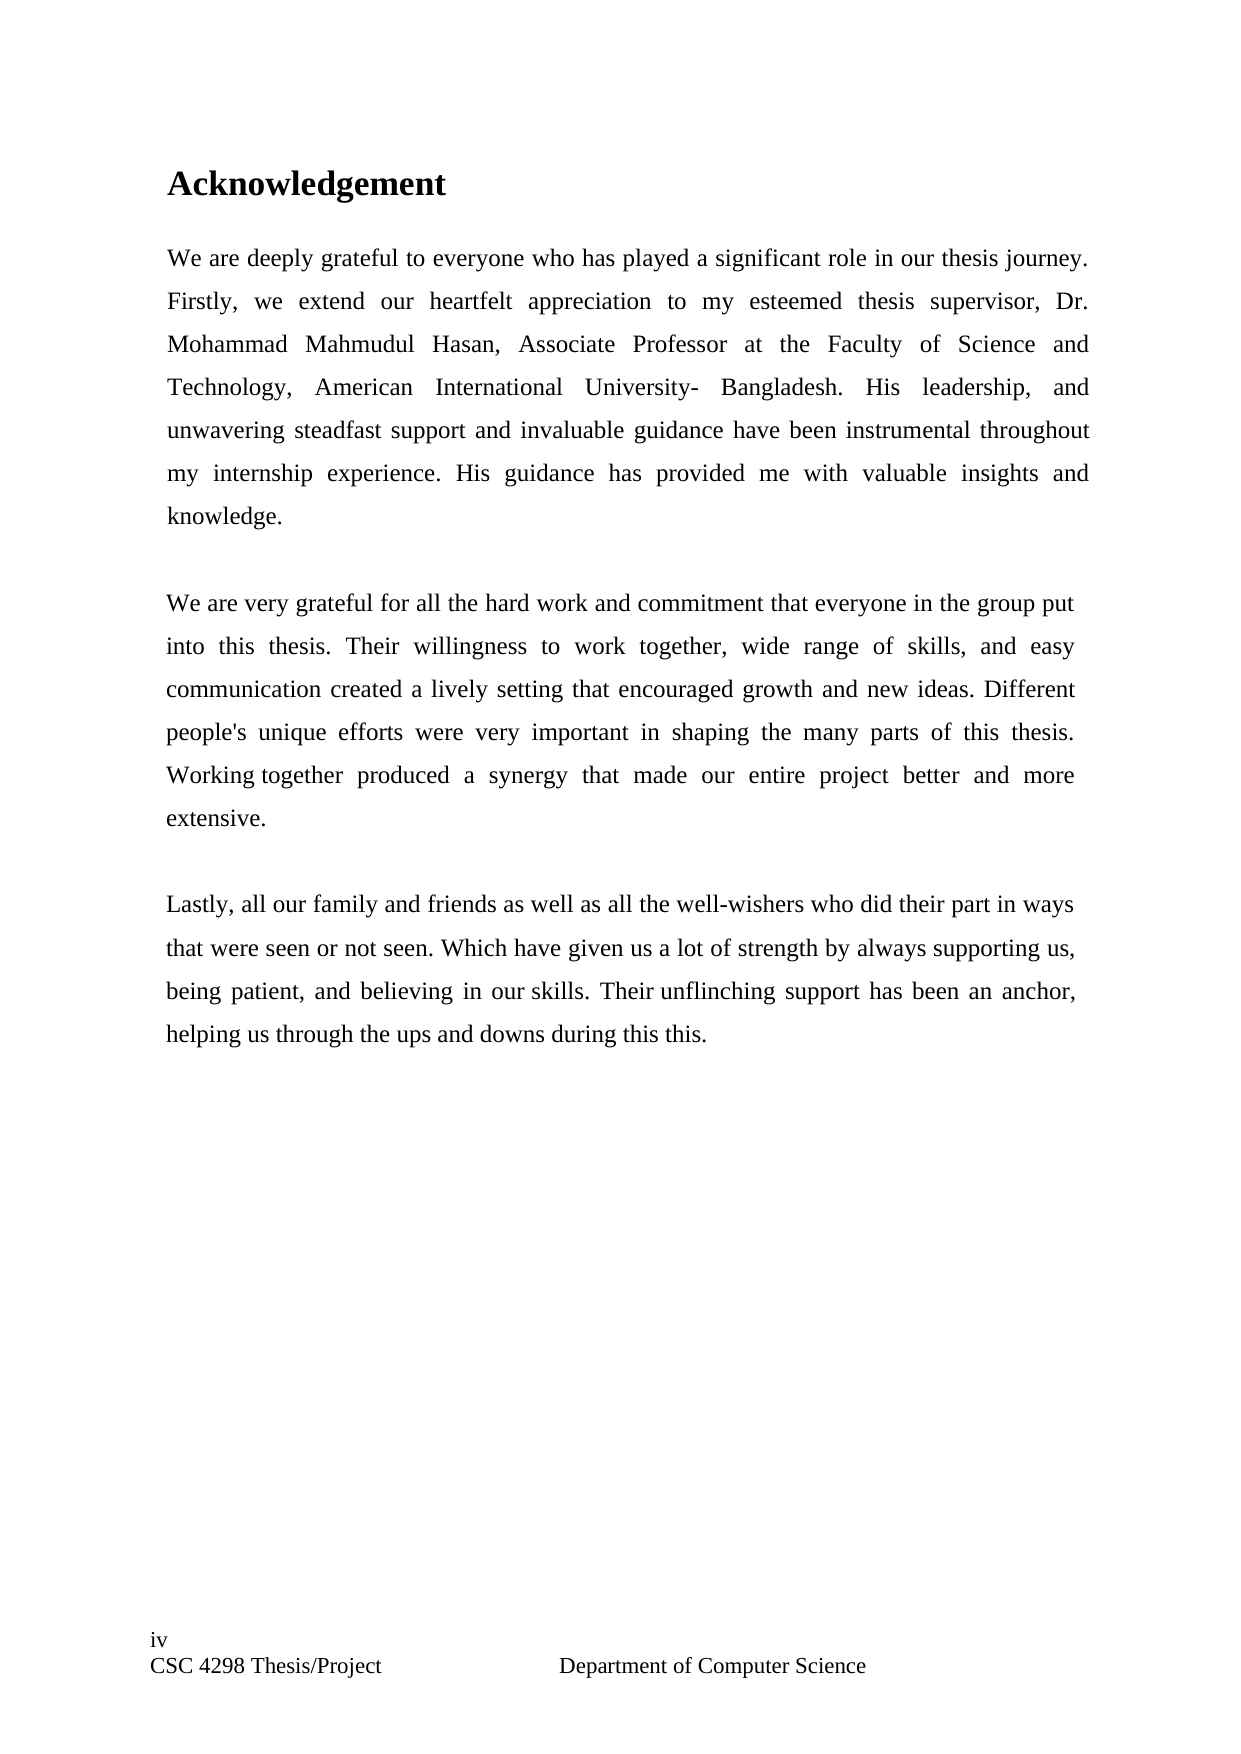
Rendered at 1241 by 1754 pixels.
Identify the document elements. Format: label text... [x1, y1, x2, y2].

subtitle Acknowledgement [167, 162, 1090, 203]
text Lastly, all our family and friends as well as all the well-wishers who did their part in ways that were seen or not seen. Which have given us a lot of strength by always supporting us, being patient, and believing in our skills. Their unflinching support has been an anchor, helping us through the ups and downs during this this. [166, 889, 1076, 1048]
text We are very grateful for all the hard work and commitment that everyone in the group put into this thesis. Their willingness to work together, wide range of skills, and easy communication created a lively setting that encouraged growth and new ideas. Different people's unique efforts were very important in shaping the many parts of this thesis. Working together produced a synergy that made our entire project better and more extensive. [166, 588, 1076, 832]
text We are deeply grateful to everyone who has played a significant role in our thesis journey. Firstly, we extend our heartfelt appreciation to my esteemed thesis supervisor, Dr. Mohammad Mahmudul Hasan, Associate Professor at the Faculty of Science and Technology, American International University- Bangladesh. His leadership, and unwavering steadfast support and invaluable guidance have been instrumental throughout my internship experience. His guidance has provided me with valuable insights and knowledge. [167, 243, 1090, 530]
